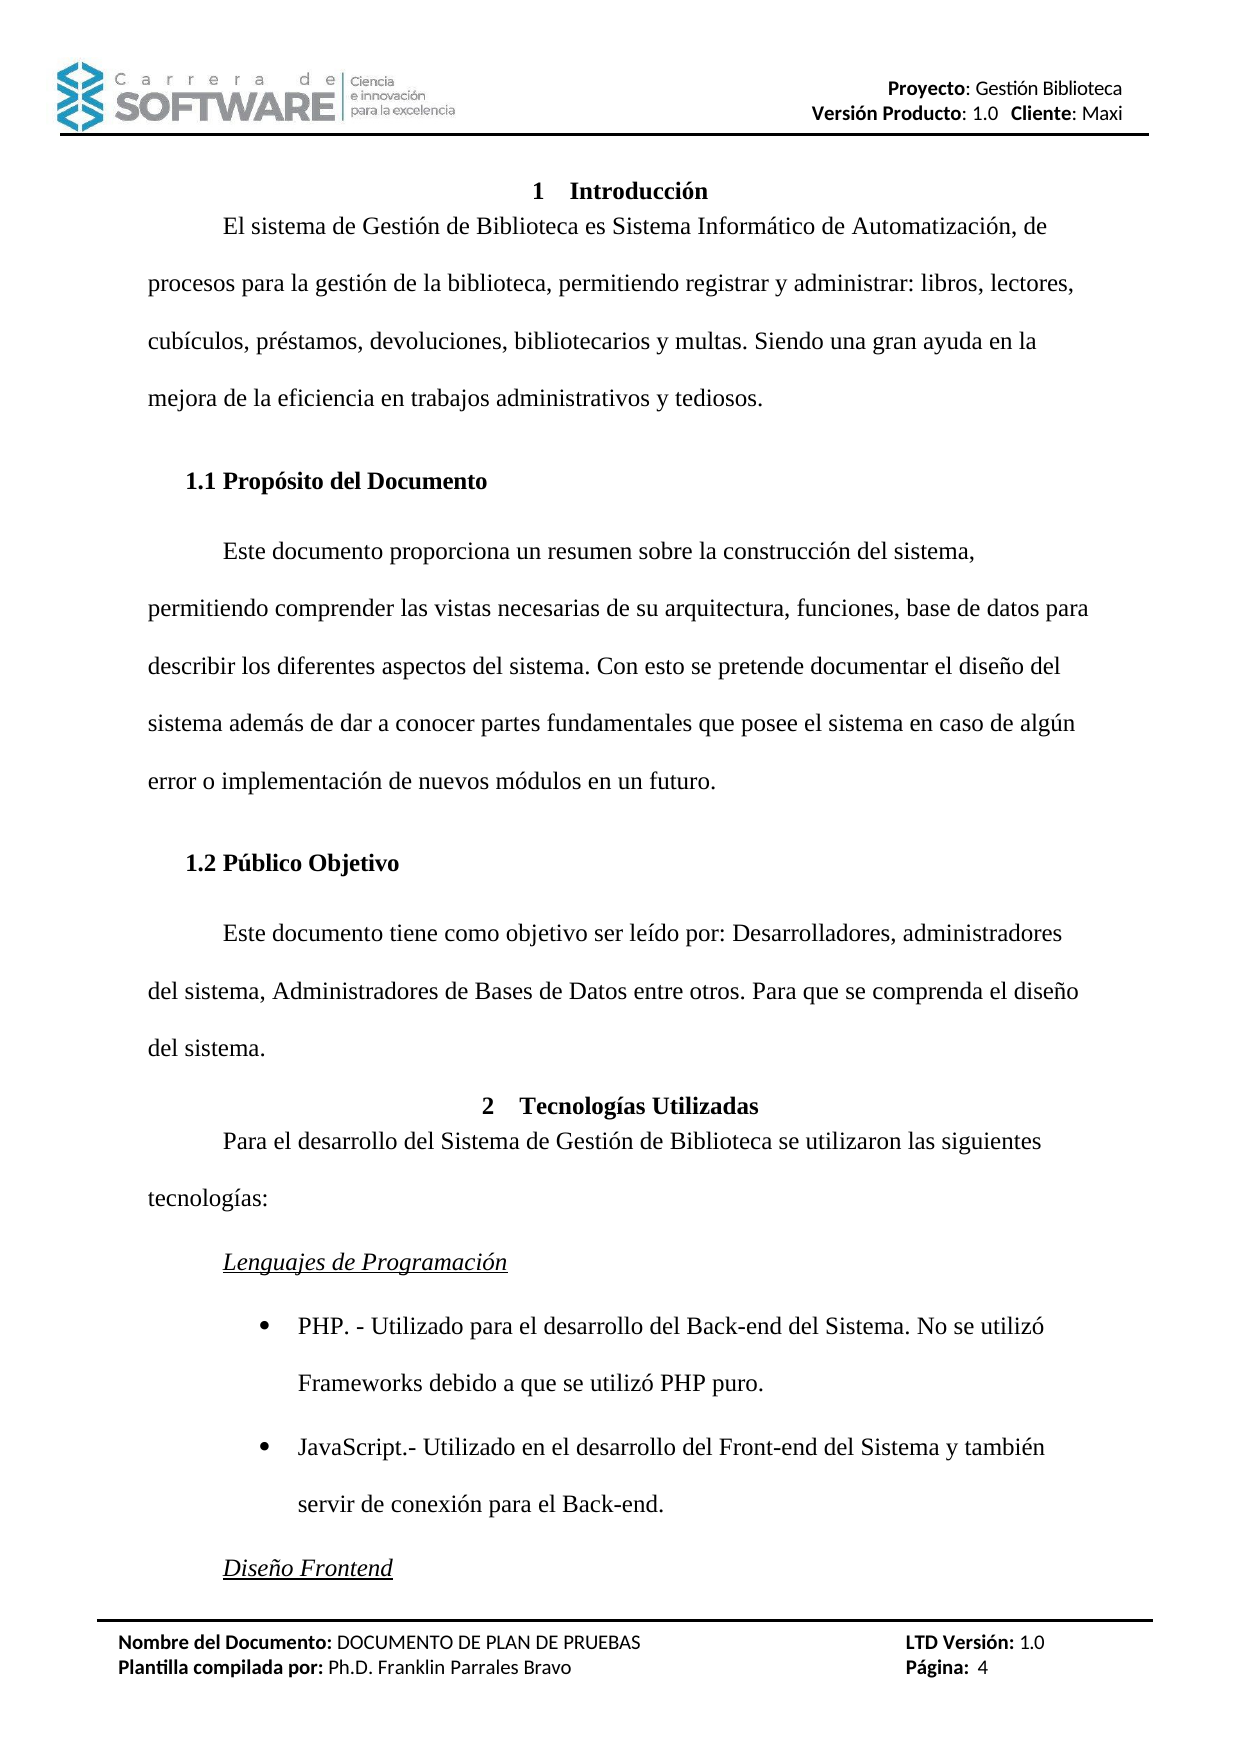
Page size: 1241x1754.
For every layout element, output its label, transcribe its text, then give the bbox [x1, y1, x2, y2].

list Diseño Frontend [148, 1553, 1092, 1582]
list Este documento tiene como objetivo ser leído por: Desarrolladores, administradores del sistema, Administradores de Bases de Datos entre otros. Para que se comprenda el diseño del sistema. [148, 918, 1092, 1062]
list Este documento proporciona un resumen sobre la construcción del sistema, permitiendo comprender las vistas necesarias de su arquitectura, funciones, base de datos para describir los diferentes aspectos del sistema. Con esto se pretende documentar el diseño del sistema además de dar a conocer partes fundamentales que posee el sistema en caso de algún error o implementación de nuevos módulos en un futuro. [148, 536, 1092, 794]
subtitle Público Objetivo [185, 848, 1092, 877]
list Para el desarrollo del Sistema de Gestión de Biblioteca se utilizaron las siguientes tecnologías: [148, 1126, 1092, 1212]
subtitle Introducción [148, 176, 1092, 204]
list El sistema de Gestión de Biblioteca es Sistema Informático de Automatización, de procesos para la gestión de la biblioteca, permitiendo registrar y administrar: libros, lectores, cubículos, préstamos, devoluciones, bibliotecarios y multas. Siendo una gran ayuda en la mejora de la eficiencia en trabajos administrativos y tediosos. [148, 211, 1092, 412]
list Lenguajes de Programación [148, 1247, 1092, 1276]
subtitle Propósito del Documento [185, 466, 1092, 494]
list PHP. - Utilizado para el desarrollo del Back-end del Sistema. No se utilizó Frameworks debido a que se utilizó PHP puro. [260, 1311, 1092, 1397]
list JavaScript.- Utilizado en el desarrollo del Front-end del Sistema y también servir de conexión para el Back-end. [260, 1432, 1092, 1518]
subtitle Tecnologías Utilizadas [148, 1091, 1092, 1119]
picture [46, 57, 456, 136]
